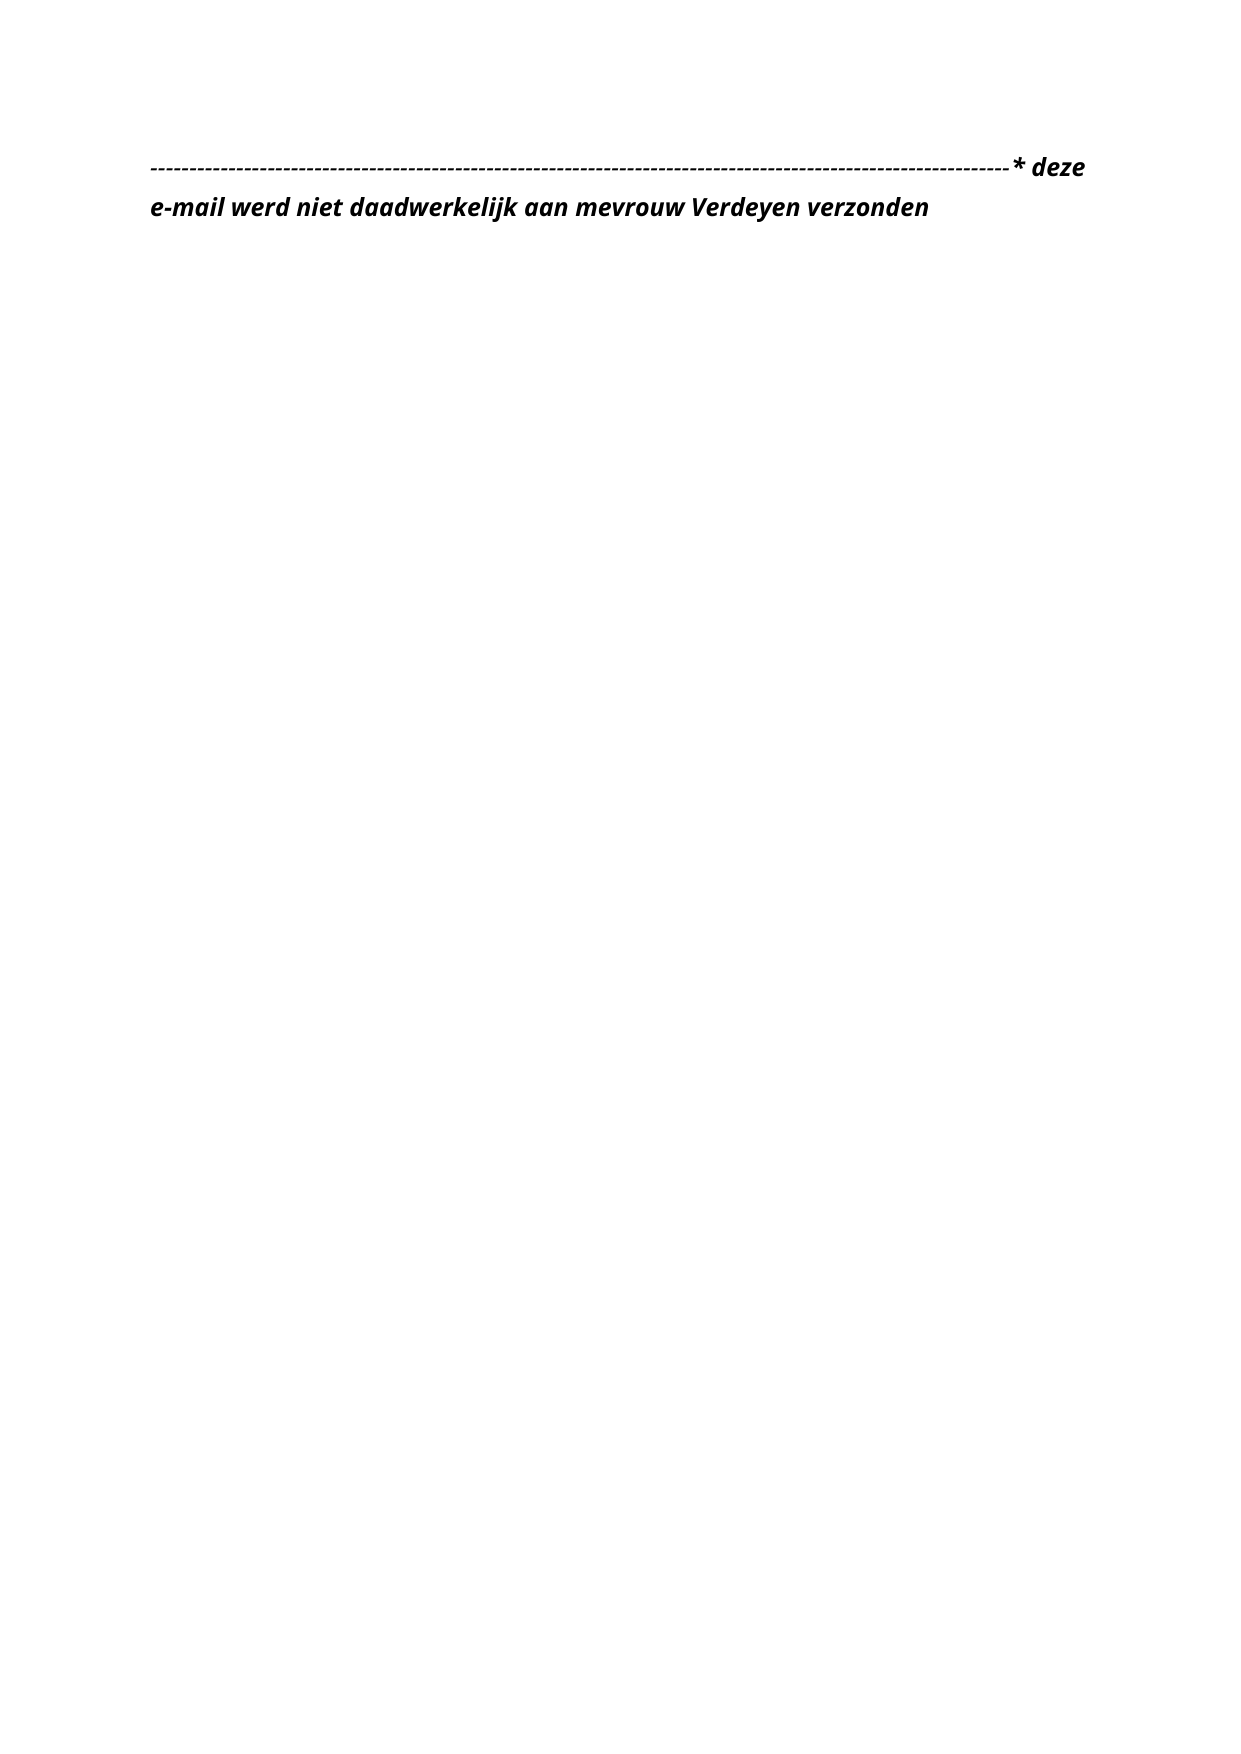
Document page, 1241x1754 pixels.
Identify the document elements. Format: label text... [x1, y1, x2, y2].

text --------------------------------------------------------------------------------------------------------------* deze e-mail werd niet daadwerkelijk aan mevrouw Verdeyen verzonden [150, 150, 1090, 223]
